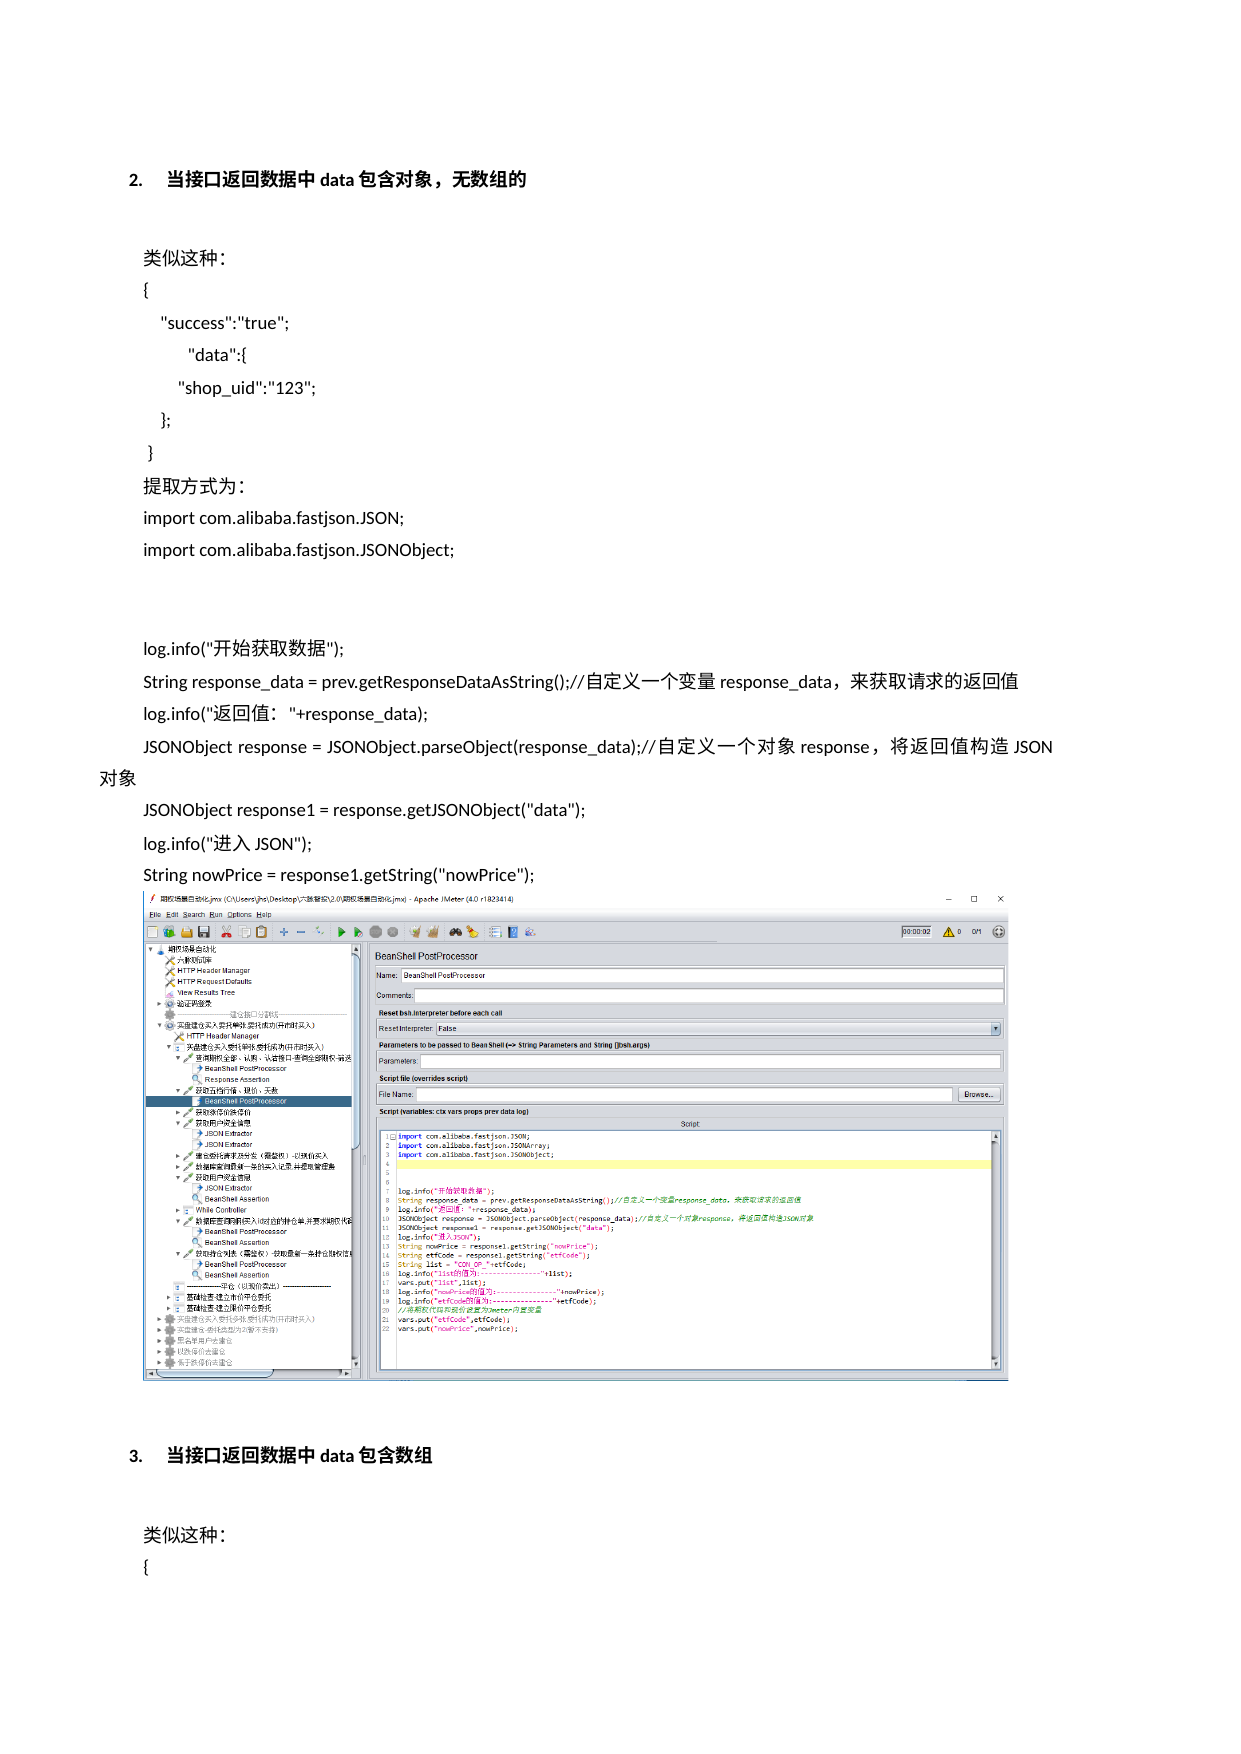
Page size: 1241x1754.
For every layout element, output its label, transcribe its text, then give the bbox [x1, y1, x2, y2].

text import com.alibaba.fastjson.JSON; [99, 501, 1053, 534]
text } [99, 436, 1053, 469]
text String response_data = prev.getResponseDataAsString();//自定义一个变量response_data，来获取请求的返回值 [99, 664, 1053, 696]
subtitle 当接口返回数据中data包含数组 [128, 1438, 1053, 1471]
picture [143, 891, 1009, 1381]
text import com.alibaba.fastjson.JSONObject; [99, 534, 1053, 566]
text { [99, 1550, 1053, 1583]
text log.info("进入JSON"); [99, 826, 1053, 859]
text "data":{ [99, 339, 1053, 371]
text log.info("开始获取数据"); [99, 631, 1053, 664]
text 类似这种： [99, 1518, 1053, 1550]
subtitle 当接口返回数据中data包含对象，无数组的 [128, 162, 1053, 194]
text JSONObject response = JSONObject.parseObject(response_data);//自定义一个对象response，将返回值构造JSON对象 [99, 729, 1053, 794]
text 提取方式为： [99, 469, 1053, 501]
text "success":"true"; [99, 306, 1053, 339]
text log.info("返回值："+response_data); [99, 696, 1053, 729]
text 类似这种： [99, 241, 1053, 274]
text { [99, 274, 1053, 306]
text "shop_uid":"123"; [99, 371, 1053, 404]
text String nowPrice = response1.getString("nowPrice"); [99, 859, 1053, 891]
text JSONObject response1 = response.getJSONObject("data"); [99, 794, 1053, 826]
text }; [99, 404, 1053, 436]
